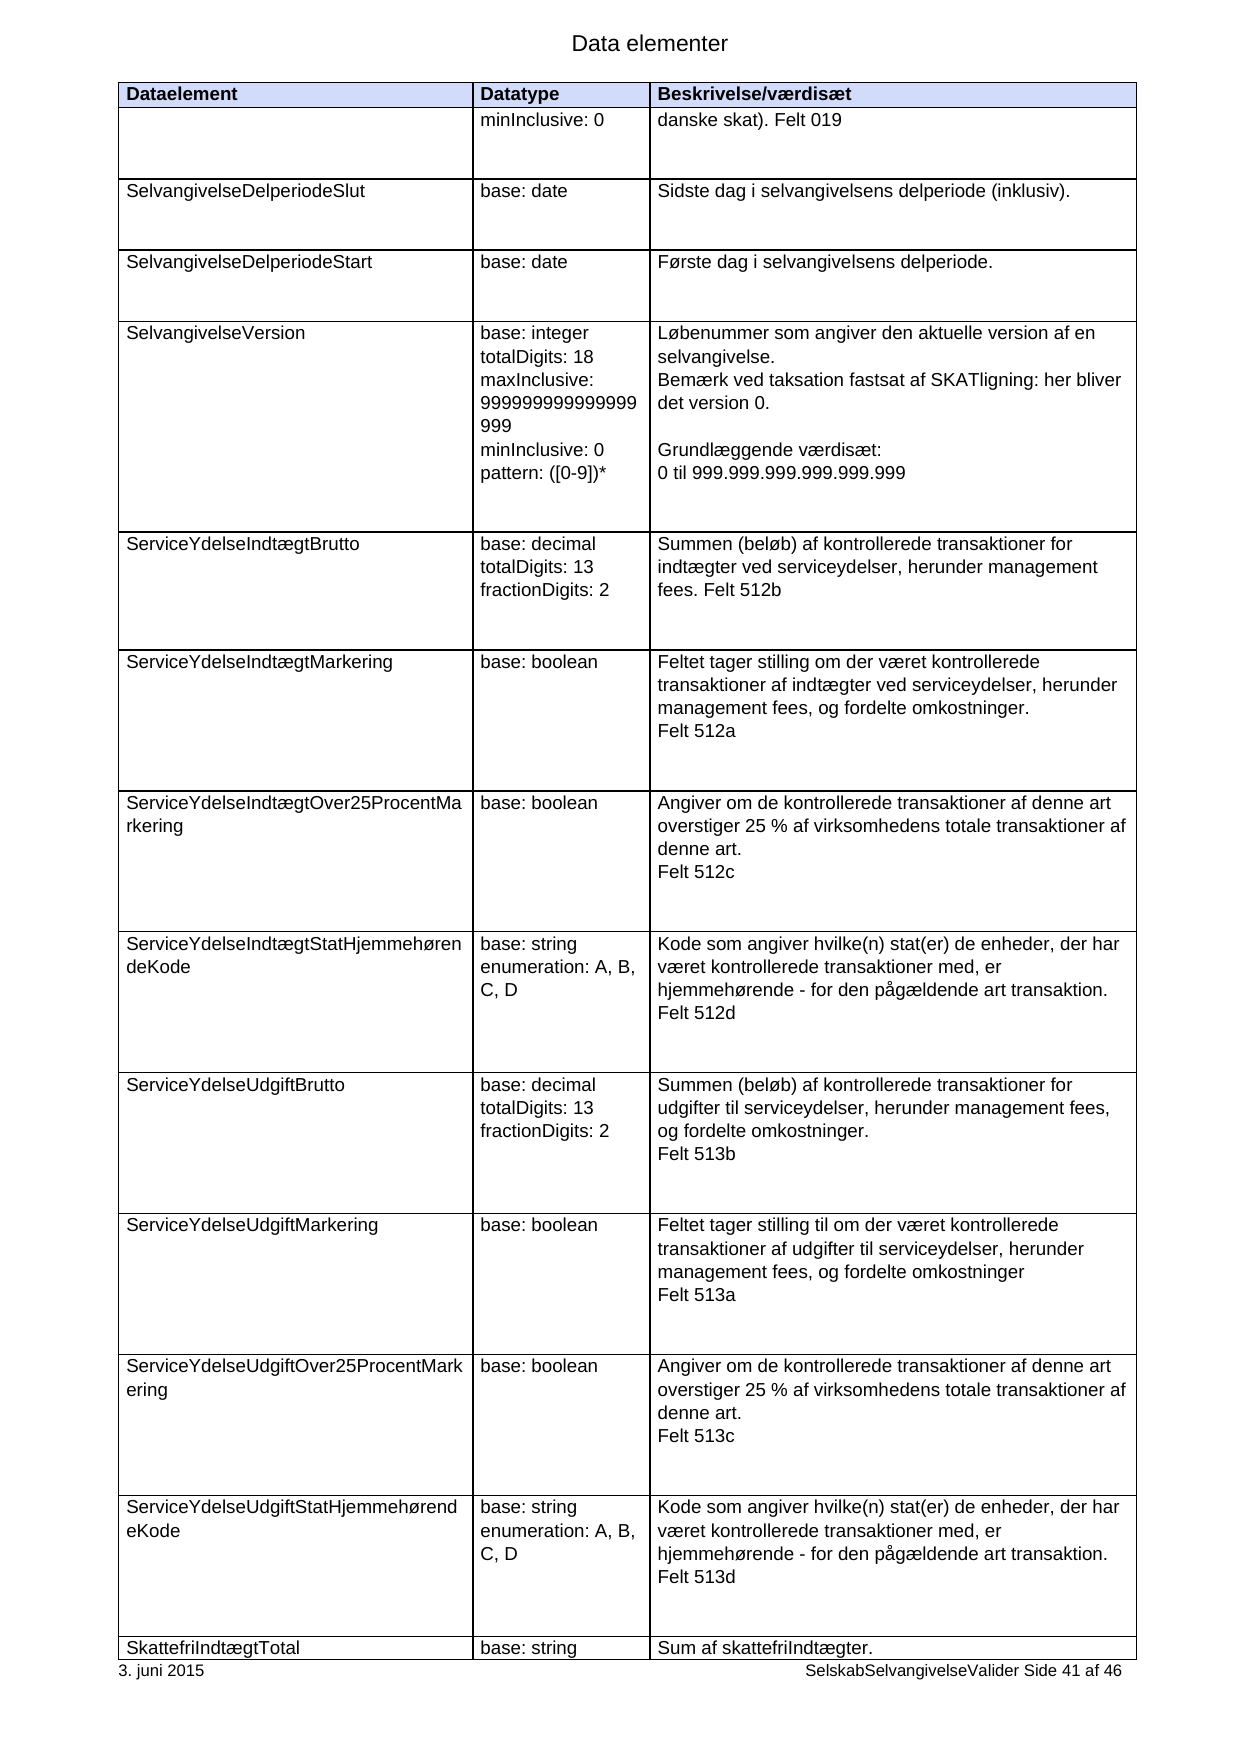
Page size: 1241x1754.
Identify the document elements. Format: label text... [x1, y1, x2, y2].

table_cell base: string enumeration: A, B, C, D [474, 932, 649, 1072]
table_cell ServiceYdelseIndtægtBrutto [119, 533, 472, 649]
table_cell Løbenummer som angiver den aktuelle version af en selvangivelse. Bemærk ved taksation fastsat af SKATligning: her bliver det version 0. Grundlæggende værdisæt: 0 til 999.999.999.999.999.999 [651, 322, 1136, 531]
table_cell ServiceYdelseUdgiftStatHjemmehørendeKode [119, 1496, 472, 1636]
table_header Datatype [474, 83, 649, 107]
table_cell base: decimal totalDigits: 13 fractionDigits: 2 [474, 1073, 649, 1213]
table_cell Sidste dag i selvangivelsens delperiode (inklusiv). [651, 180, 1136, 249]
table_cell Første dag i selvangivelsens delperiode. [651, 251, 1136, 321]
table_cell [651, 1637, 1136, 1659]
table_cell base: date [474, 180, 649, 249]
table_cell base: integer totalDigits: 18 maxInclusive: 999999999999999999 minInclusive: 0 pattern: ([0-9])* [474, 322, 649, 531]
table_cell Summen (beløb) af kontrollerede transaktioner for indtægter ved serviceydelser, herunder management fees. Felt 512b [651, 533, 1136, 649]
table_cell Feltet tager stilling om der været kontrollerede transaktioner af indtægter ved serviceydelser, herunder management fees, og fordelte omkostninger. Felt 512a [651, 651, 1136, 790]
table_cell Kode som angiver hvilke(n) stat(er) de enheder, der har været kontrollerede transaktioner med, er hjemmehørende - for den pågældende art transaktion. Felt 513d [651, 1496, 1136, 1636]
table_cell ServiceYdelseUdgiftOver25ProcentMarkering [119, 1355, 472, 1494]
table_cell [474, 1637, 649, 1659]
table_cell ServiceYdelseIndtægtStatHjemmehørendeKode [119, 932, 472, 1072]
table_header Dataelement [119, 83, 472, 107]
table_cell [474, 108, 649, 178]
table_header Beskrivelse/værdisæt [651, 83, 1136, 107]
table_cell base: decimal totalDigits: 13 fractionDigits: 2 [474, 533, 649, 649]
table_cell ServiceYdelseIndtægtOver25ProcentMarkering [119, 792, 472, 931]
table_cell base: boolean [474, 651, 649, 790]
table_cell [119, 108, 472, 178]
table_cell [651, 108, 1136, 178]
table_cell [119, 1637, 472, 1659]
table_cell base: string enumeration: A, B, C, D [474, 1496, 649, 1636]
table_cell base: boolean [474, 792, 649, 931]
table_cell base: date [474, 251, 649, 321]
table_cell SelvangivelseDelperiodeStart [119, 251, 472, 321]
table_cell Angiver om de kontrollerede transaktioner af denne art overstiger 25 % af virksomhedens totale transaktioner af denne art. Felt 512c [651, 792, 1136, 931]
table_cell Feltet tager stilling til om der været kontrollerede transaktioner af udgifter til serviceydelser, herunder management fees, og fordelte omkostninger Felt 513a [651, 1214, 1136, 1354]
table_cell Kode som angiver hvilke(n) stat(er) de enheder, der har været kontrollerede transaktioner med, er hjemmehørende - for den pågældende art transaktion. Felt 512d [651, 932, 1136, 1072]
table_cell SelvangivelseDelperiodeSlut [119, 180, 472, 249]
table_cell base: boolean [474, 1214, 649, 1354]
table_cell base: boolean [474, 1355, 649, 1494]
table_cell ServiceYdelseIndtægtMarkering [119, 651, 472, 790]
table_cell ServiceYdelseUdgiftMarkering [119, 1214, 472, 1354]
table_cell SelvangivelseVersion [119, 322, 472, 531]
table_cell Summen (beløb) af kontrollerede transaktioner for udgifter til serviceydelser, herunder management fees, og fordelte omkostninger. Felt 513b [651, 1073, 1136, 1213]
table_cell ServiceYdelseUdgiftBrutto [119, 1073, 472, 1213]
table_cell Angiver om de kontrollerede transaktioner af denne art overstiger 25 % af virksomhedens totale transaktioner af denne art. Felt 513c [651, 1355, 1136, 1494]
